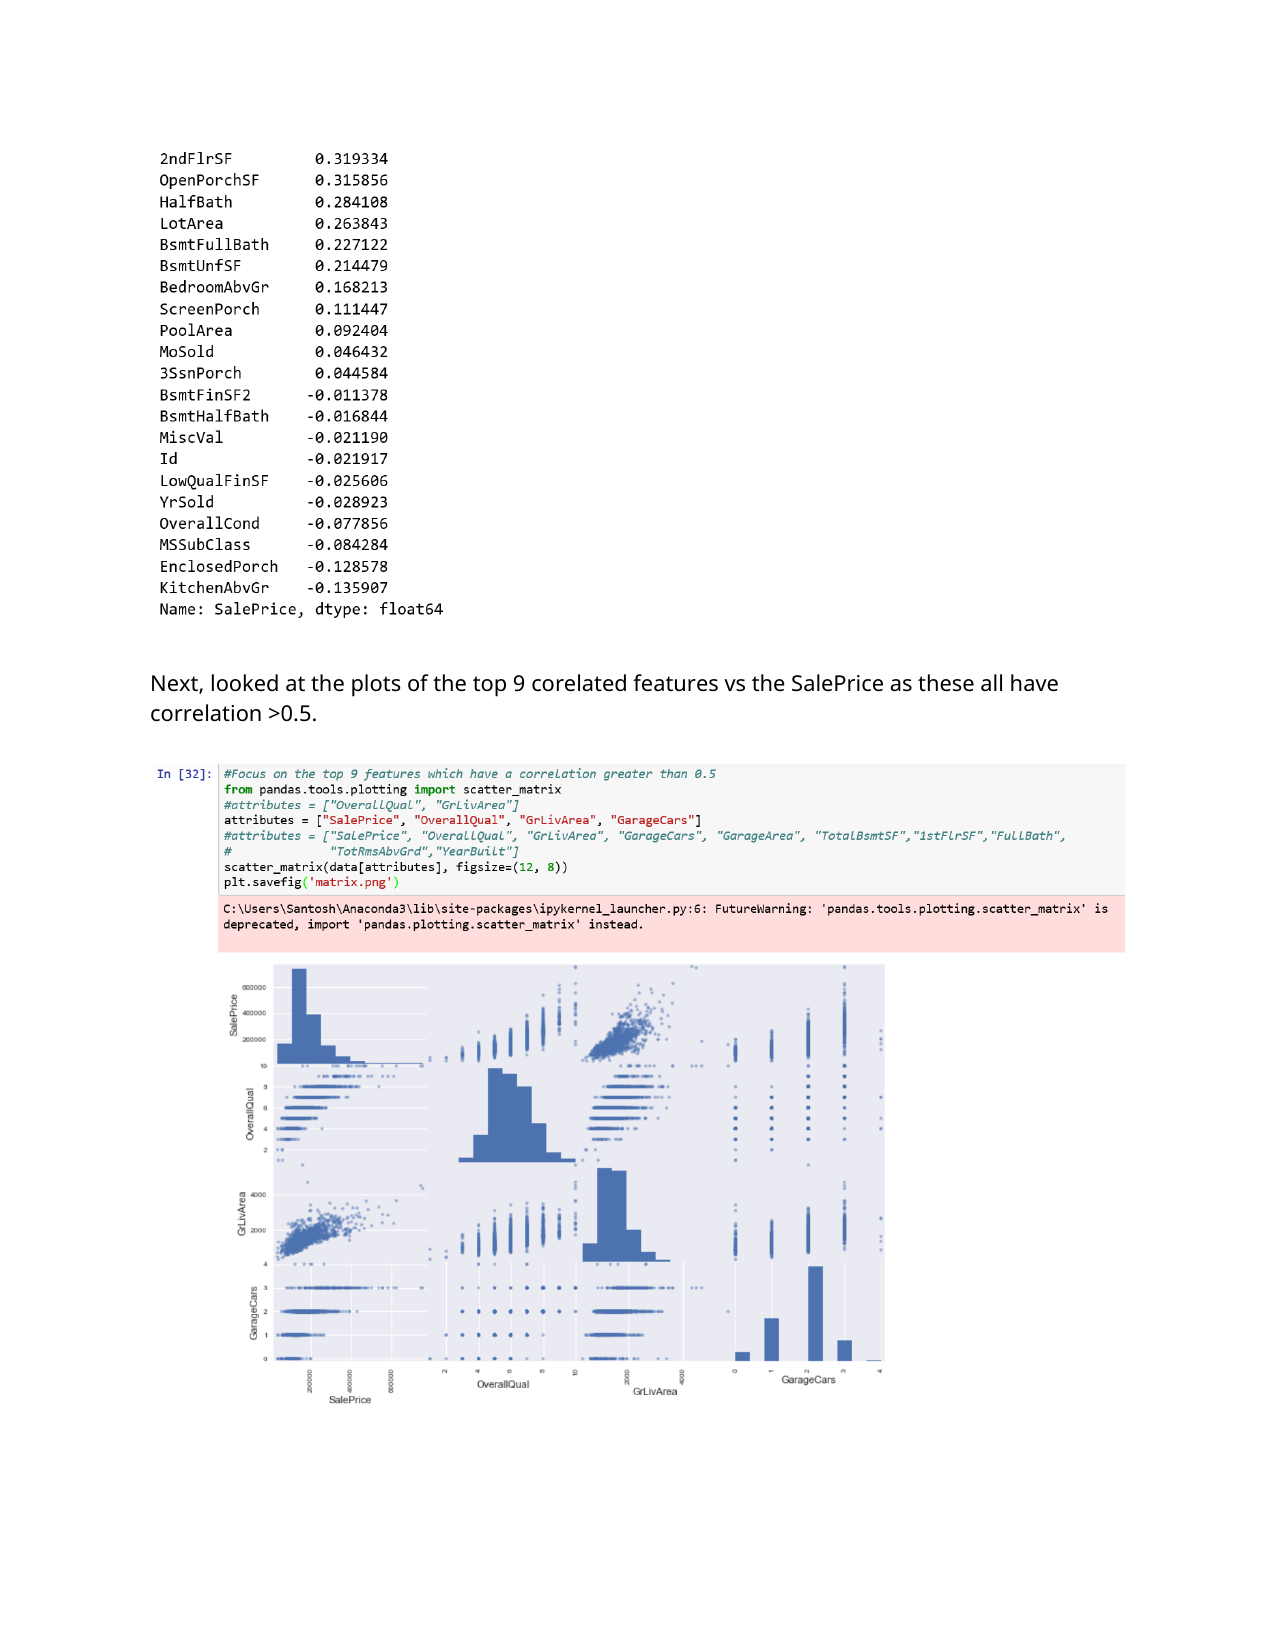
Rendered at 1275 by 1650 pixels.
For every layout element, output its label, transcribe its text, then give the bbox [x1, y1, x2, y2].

picture [150, 150, 658, 631]
picture [150, 764, 1125, 1417]
text Next, looked at the plots of the top 9 corelated features vs the SalePrice as these all have correlation >0.5. [150, 668, 1125, 727]
